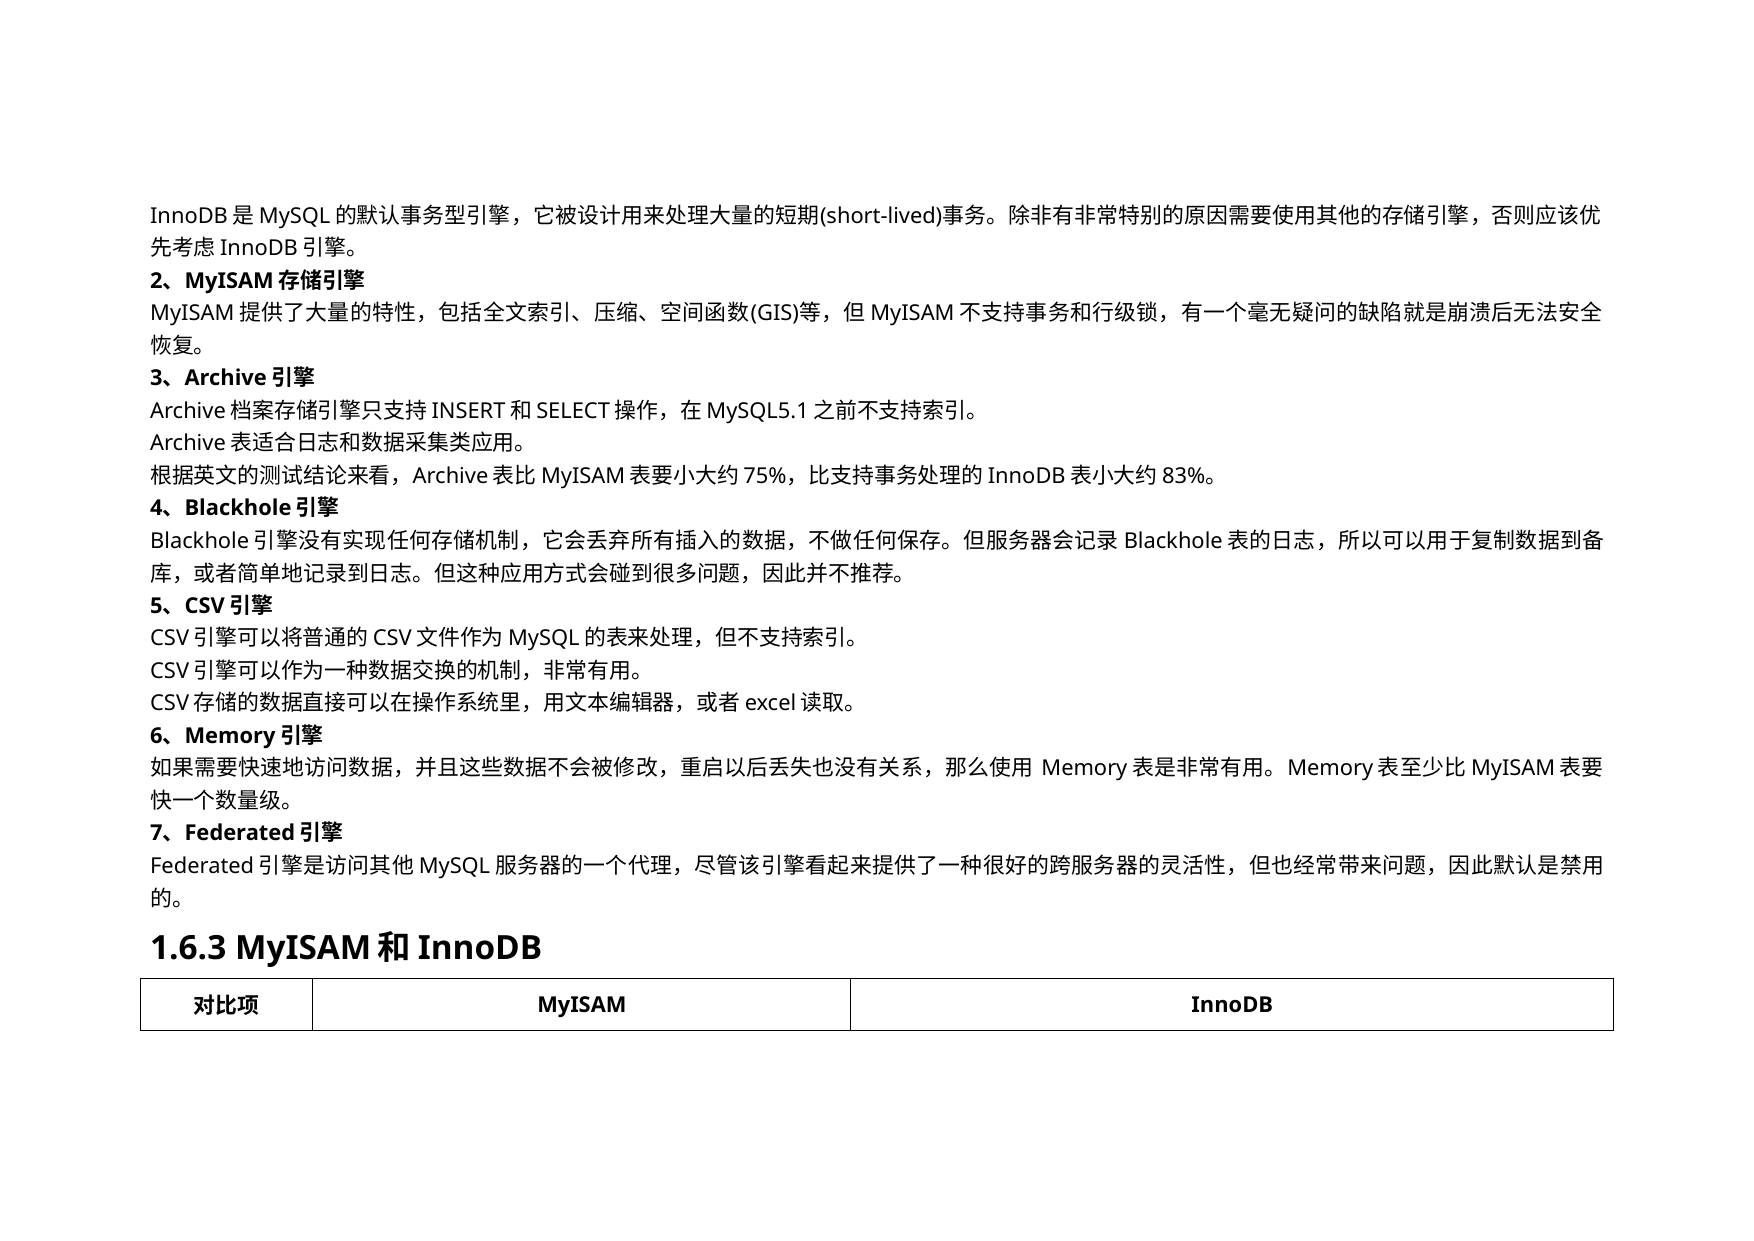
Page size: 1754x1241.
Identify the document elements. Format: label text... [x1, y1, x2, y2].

table_header MyISAM [313, 979, 850, 1030]
text CSV引擎可以作为一种数据交换的机制，非常有用。 [150, 653, 1604, 685]
text Federated引擎是访问其他MySQL服务器的一个代理，尽管该引擎看起来提供了一种很好的跨服务器的灵活性，但也经常带来问题，因此默认是禁用的。 [150, 848, 1604, 913]
text Blackhole引擎没有实现任何存储机制，它会丢弃所有插入的数据，不做任何保存。但服务器会记录Blackhole表的日志，所以可以用于复制数据到备库，或者简单地记录到日志。但这种应用方式会碰到很多问题，因此并不推荐。 [150, 523, 1604, 588]
text 2、MyISAM存储引擎 [150, 263, 1604, 295]
table_header InnoDB [851, 979, 1613, 1030]
text 7、Federated引擎 [150, 815, 1604, 848]
text MyISAM提供了大量的特性，包括全文索引、压缩、空间函数(GIS)等，但MyISAM不支持事务和行级锁，有一个毫无疑问的缺陷就是崩溃后无法安全恢复。 [150, 295, 1604, 360]
text Archive档案存储引擎只支持INSERT和SELECT操作，在MySQL5.1之前不支持索引。 [150, 393, 1604, 425]
text 如果需要快速地访问数据，并且这些数据不会被修改，重启以后丢失也没有关系，那么使用Memory表是非常有用。Memory表至少比MyISAM表要快一个数量级。 [150, 750, 1604, 815]
text 3、Archive引擎 [150, 360, 1604, 393]
text 根据英文的测试结论来看，Archive表比MyISAM表要小大约75%，比支持事务处理的InnoDB表小大约83%。 [150, 458, 1604, 490]
text 4、Blackhole引擎 [150, 490, 1604, 523]
text InnoDB是MySQL的默认事务型引擎，它被设计用来处理大量的短期(short-lived)事务。除非有非常特别的原因需要使用其他的存储引擎，否则应该优先考虑InnoDB引擎。 [150, 198, 1604, 263]
text MyISAM和InnoDB [150, 913, 1604, 978]
text 5、CSV引擎 [150, 588, 1604, 620]
text CSV存储的数据直接可以在操作系统里，用文本编辑器，或者excel读取。 [150, 685, 1604, 718]
table_header 对比项 [141, 979, 312, 1030]
text 6、Memory引擎 [150, 718, 1604, 750]
text CSV引擎可以将普通的CSV文件作为MySQL的表来处理，但不支持索引。 [150, 620, 1604, 653]
text Archive表适合日志和数据采集类应用。 [150, 425, 1604, 458]
